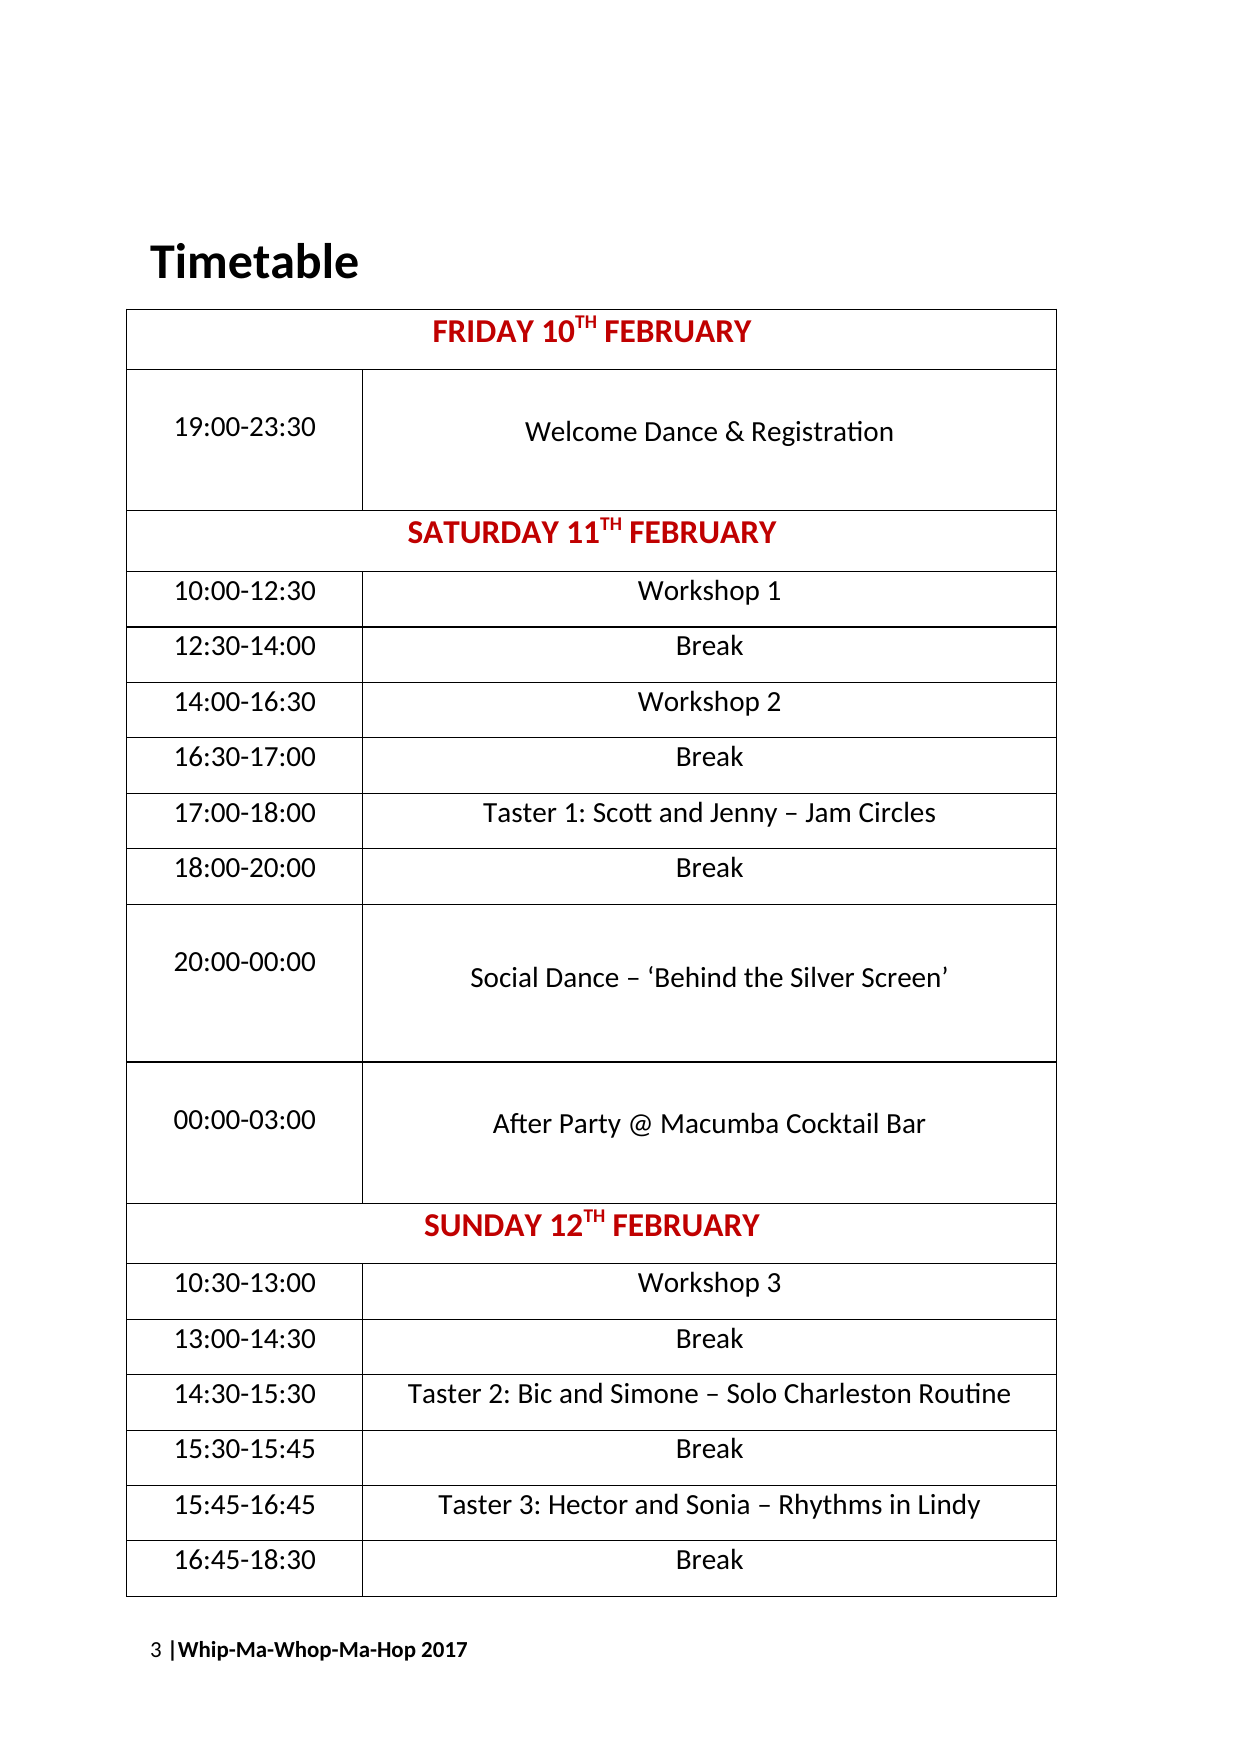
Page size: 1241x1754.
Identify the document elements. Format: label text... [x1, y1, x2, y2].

table_cell Break [363, 1431, 1056, 1485]
table_cell 16:45-18:30 [127, 1541, 362, 1596]
table_cell 10:30-13:00 [127, 1264, 362, 1319]
table_cell After Party @ Macumba Cocktail Bar [363, 1063, 1056, 1203]
table_cell Break [363, 628, 1056, 682]
table_cell SATURDAY 11TH FEBRUARY [127, 511, 1056, 571]
table_cell 19:00-23:30 [127, 370, 362, 510]
table_cell 00:00-03:00 [127, 1063, 362, 1203]
table_cell 12:30-14:00 [127, 628, 362, 682]
table_cell Break [363, 1541, 1056, 1596]
table_cell 20:00-00:00 [127, 905, 362, 1061]
table_cell 13:00-14:30 [127, 1320, 362, 1374]
table_cell Taster 1: Scott and Jenny – Jam Circles [363, 794, 1056, 848]
table_cell 14:00-16:30 [127, 683, 362, 737]
table_cell 15:30-15:45 [127, 1431, 362, 1485]
table_cell Taster 3: Hector and Sonia – Rhythms in Lindy [363, 1486, 1056, 1540]
table_cell Social Dance – ‘Behind the Silver Screen’ [363, 905, 1056, 1061]
table_cell 10:00-12:30 [127, 572, 362, 626]
table_cell Workshop 2 [363, 683, 1056, 737]
table_cell 18:00-20:00 [127, 849, 362, 903]
table_cell Break [363, 849, 1056, 903]
table_cell SUNDAY 12TH FEBRUARY [127, 1204, 1056, 1263]
table_cell Break [363, 1320, 1056, 1374]
table_cell Break [363, 738, 1056, 793]
table_cell 16:30-17:00 [127, 738, 362, 793]
table_cell Workshop 3 [363, 1264, 1056, 1319]
table_cell 14:30-15:30 [127, 1375, 362, 1429]
table_cell Welcome Dance & Registration [363, 370, 1056, 510]
table_cell Workshop 1 [363, 572, 1056, 626]
table_cell Taster 2: Bic and Simone – Solo Charleston Routine [363, 1375, 1056, 1429]
table_cell 15:45-16:45 [127, 1486, 362, 1540]
table_cell 17:00-18:00 [127, 794, 362, 848]
subtitle Timetable [150, 230, 1090, 291]
table_header FRIDAY 10TH FEBRUARY [127, 310, 1056, 369]
